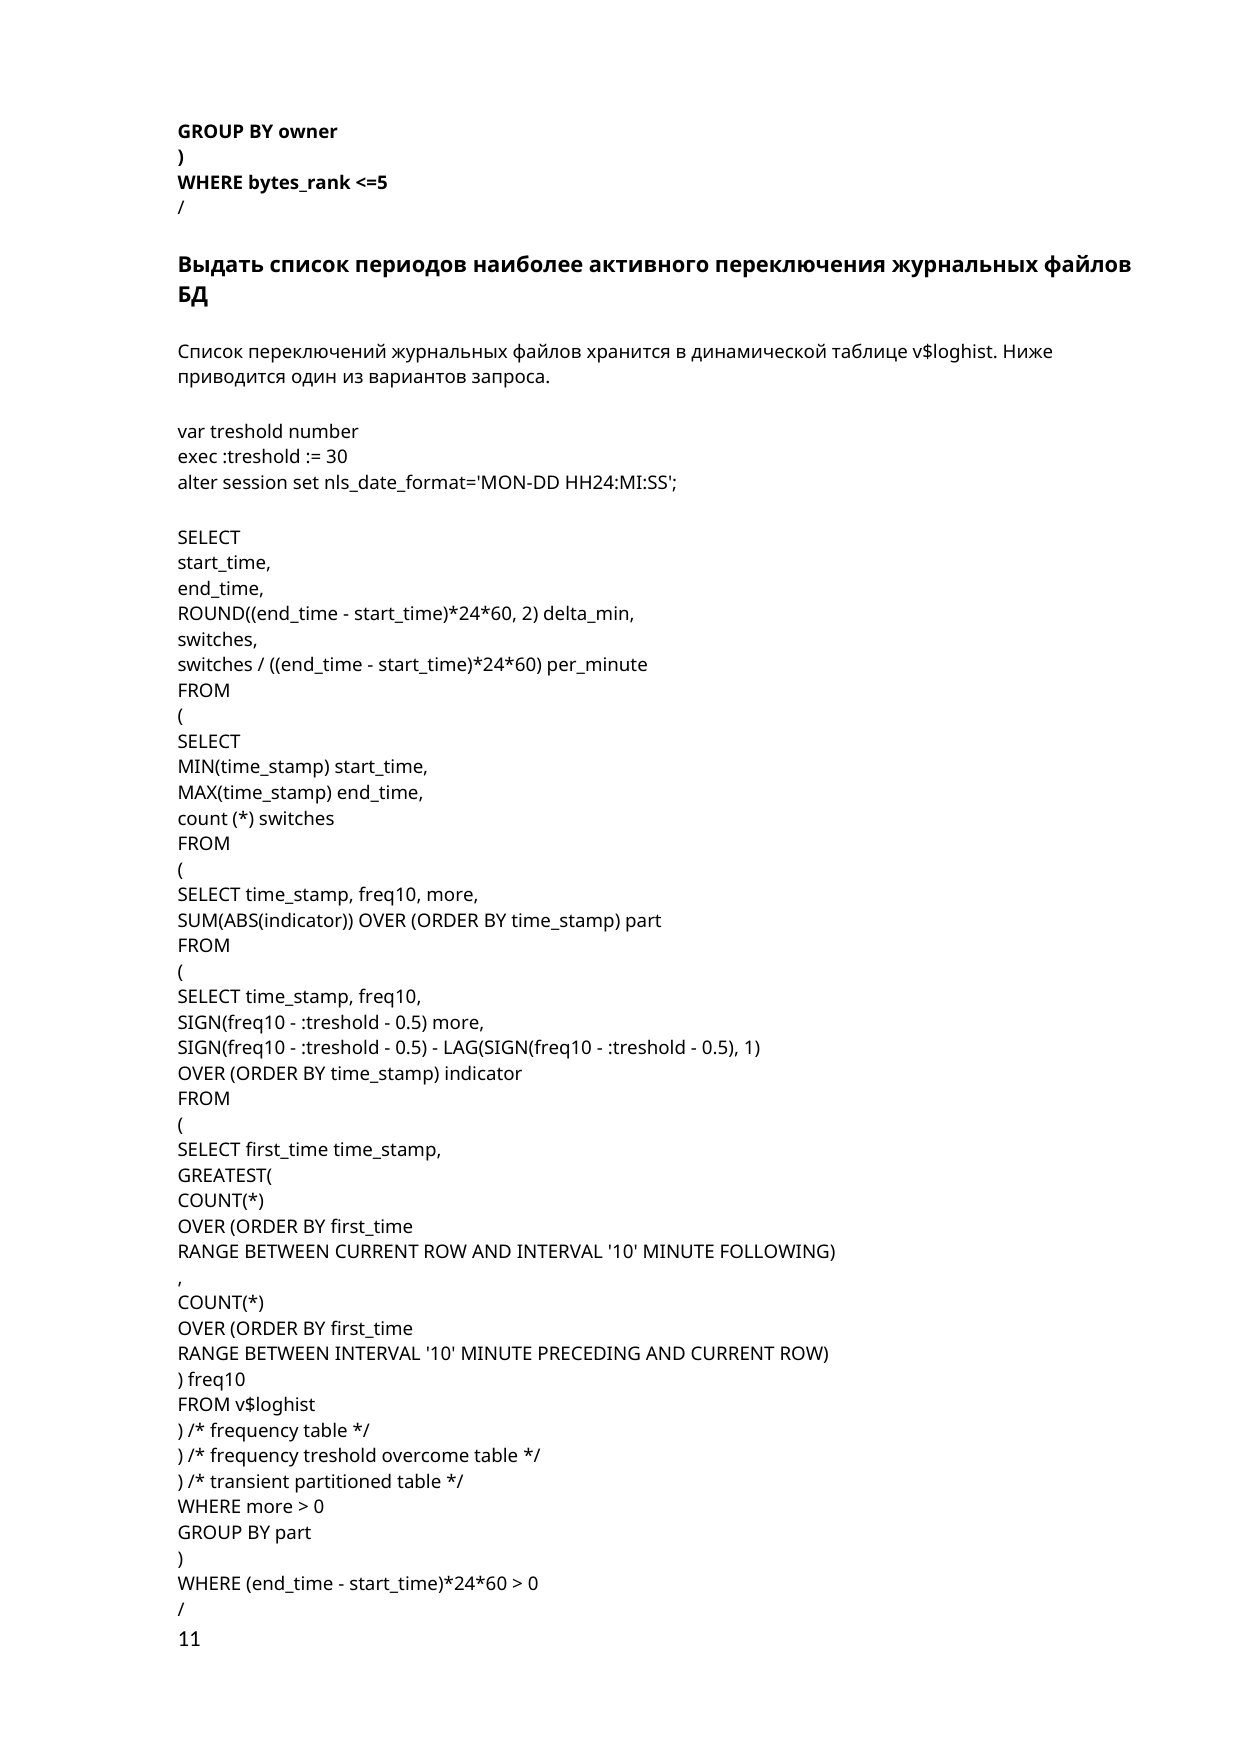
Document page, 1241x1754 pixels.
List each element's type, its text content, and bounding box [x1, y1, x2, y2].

text Список переключений журнальных файлов хранится в динамической таблице v$loghist. Ниже приводится один из вариантов запроса. [177, 338, 1152, 389]
text SELECT start_time, end_time, ROUND((end_time - start_time)*24*60, 2) delta_min, switches, switches / ((end_time - start_time)*24*60) per_minute FROM ( SELECT MIN(time_stamp) start_time, MAX(time_stamp) end_time, count (*) switches FROM ( SELECT time_stamp, freq10, more, SUM(ABS(indicator)) OVER (ORDER BY time_stamp) part FROM ( SELECT time_stamp, freq10, SIGN(freq10 - :treshold - 0.5) more, SIGN(freq10 - :treshold - 0.5) - LAG(SIGN(freq10 - :treshold - 0.5), 1) OVER (ORDER BY time_stamp) indicator FROM ( SELECT first_time time_stamp, GREATEST( COUNT(*) OVER (ORDER BY first_time RANGE BETWEEN CURRENT ROW AND INTERVAL '10' MINUTE FOLLOWING) , COUNT(*) OVER (ORDER BY first_time RANGE BETWEEN INTERVAL '10' MINUTE PRECEDING AND CURRENT ROW) ) freq10 FROM v$loghist ) /* frequency table */ ) /* frequency treshold overcome table */ ) /* transient partitioned table */ WHERE more > 0 GROUP BY part ) WHERE (end_time - start_time)*24*60 > 0 / [177, 524, 1152, 1621]
text var treshold number exec :treshold := 30 alter session set nls_date_format='MON-DD HH24:MI:SS'; [177, 418, 1152, 495]
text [177, 118, 1152, 220]
text Выдать список периодов наиболее активного переключения журнальных файлов БД [177, 249, 1152, 309]
